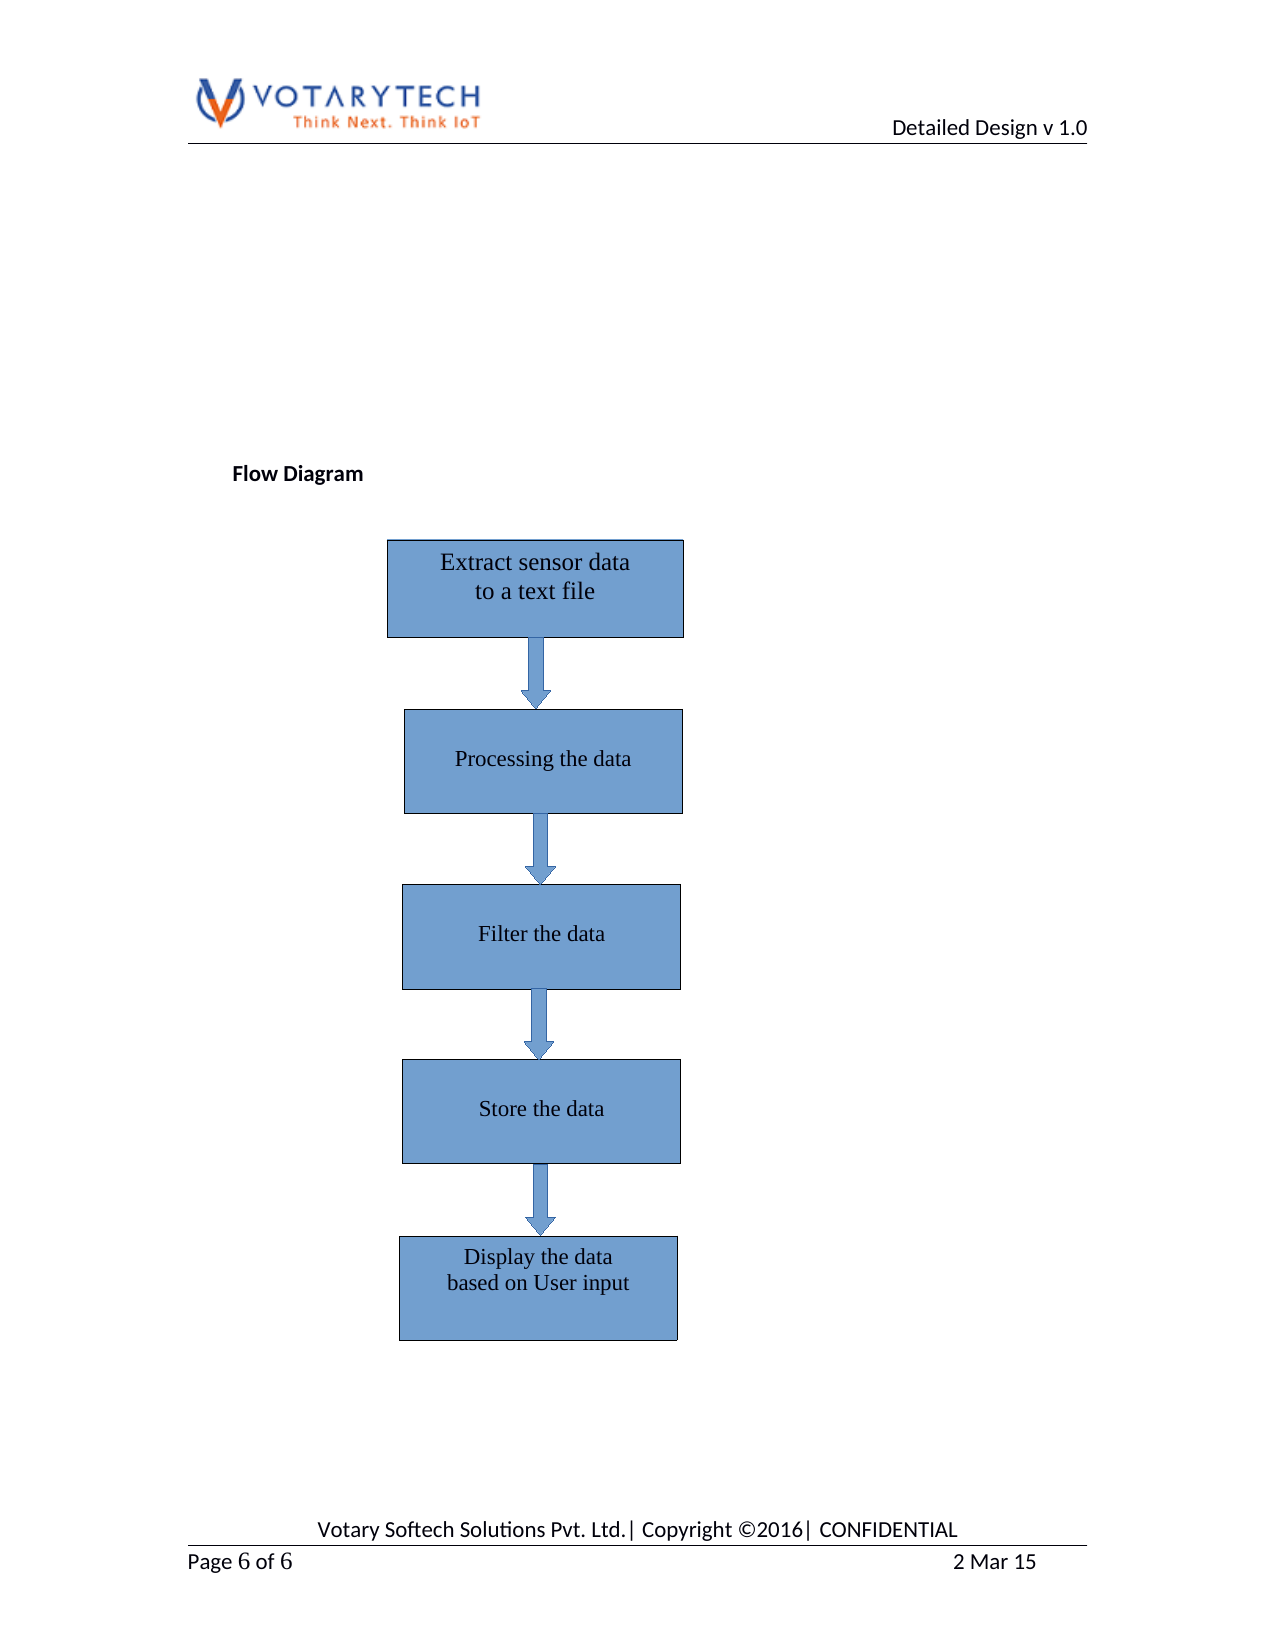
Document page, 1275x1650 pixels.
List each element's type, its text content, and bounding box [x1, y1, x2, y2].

picture [187, 75, 488, 135]
subtitle Flow Diagram [187, 459, 1087, 487]
